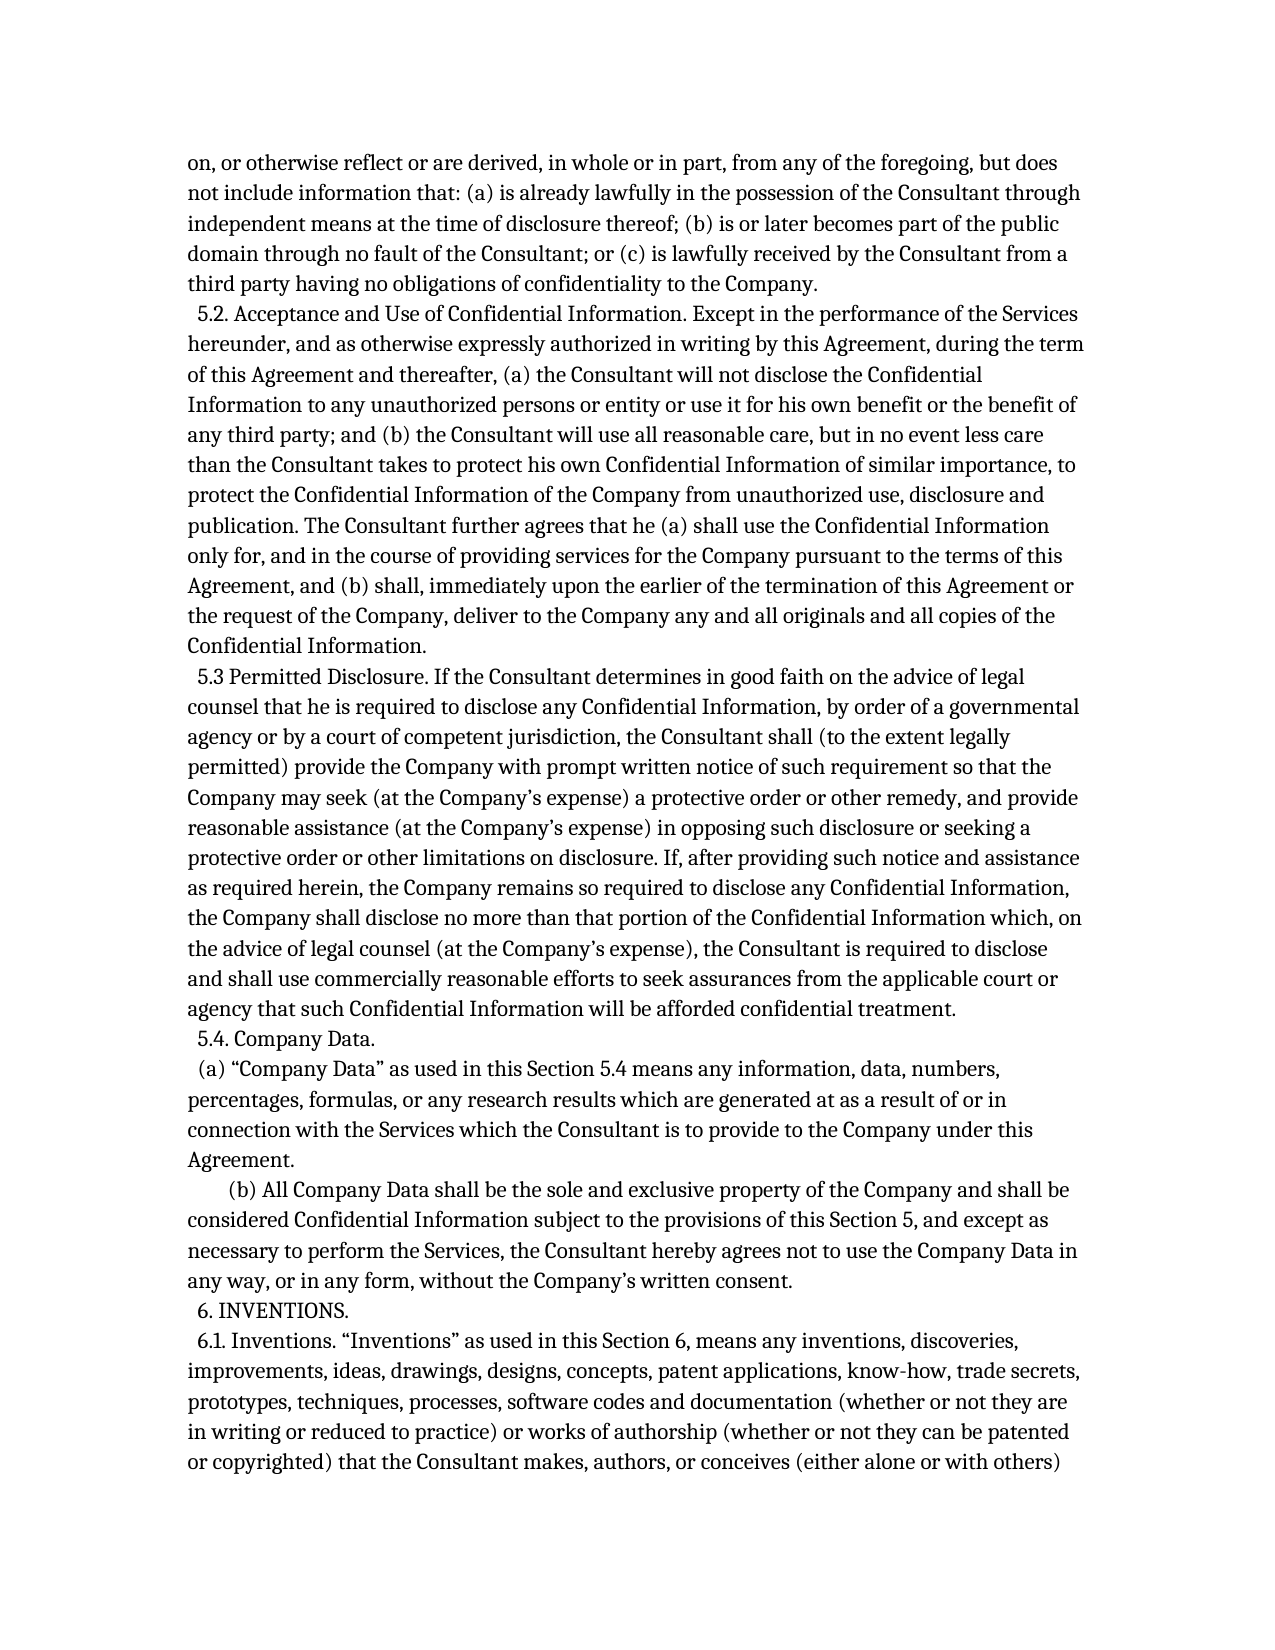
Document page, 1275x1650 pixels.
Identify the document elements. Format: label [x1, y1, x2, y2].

text [187, 150, 1087, 1475]
